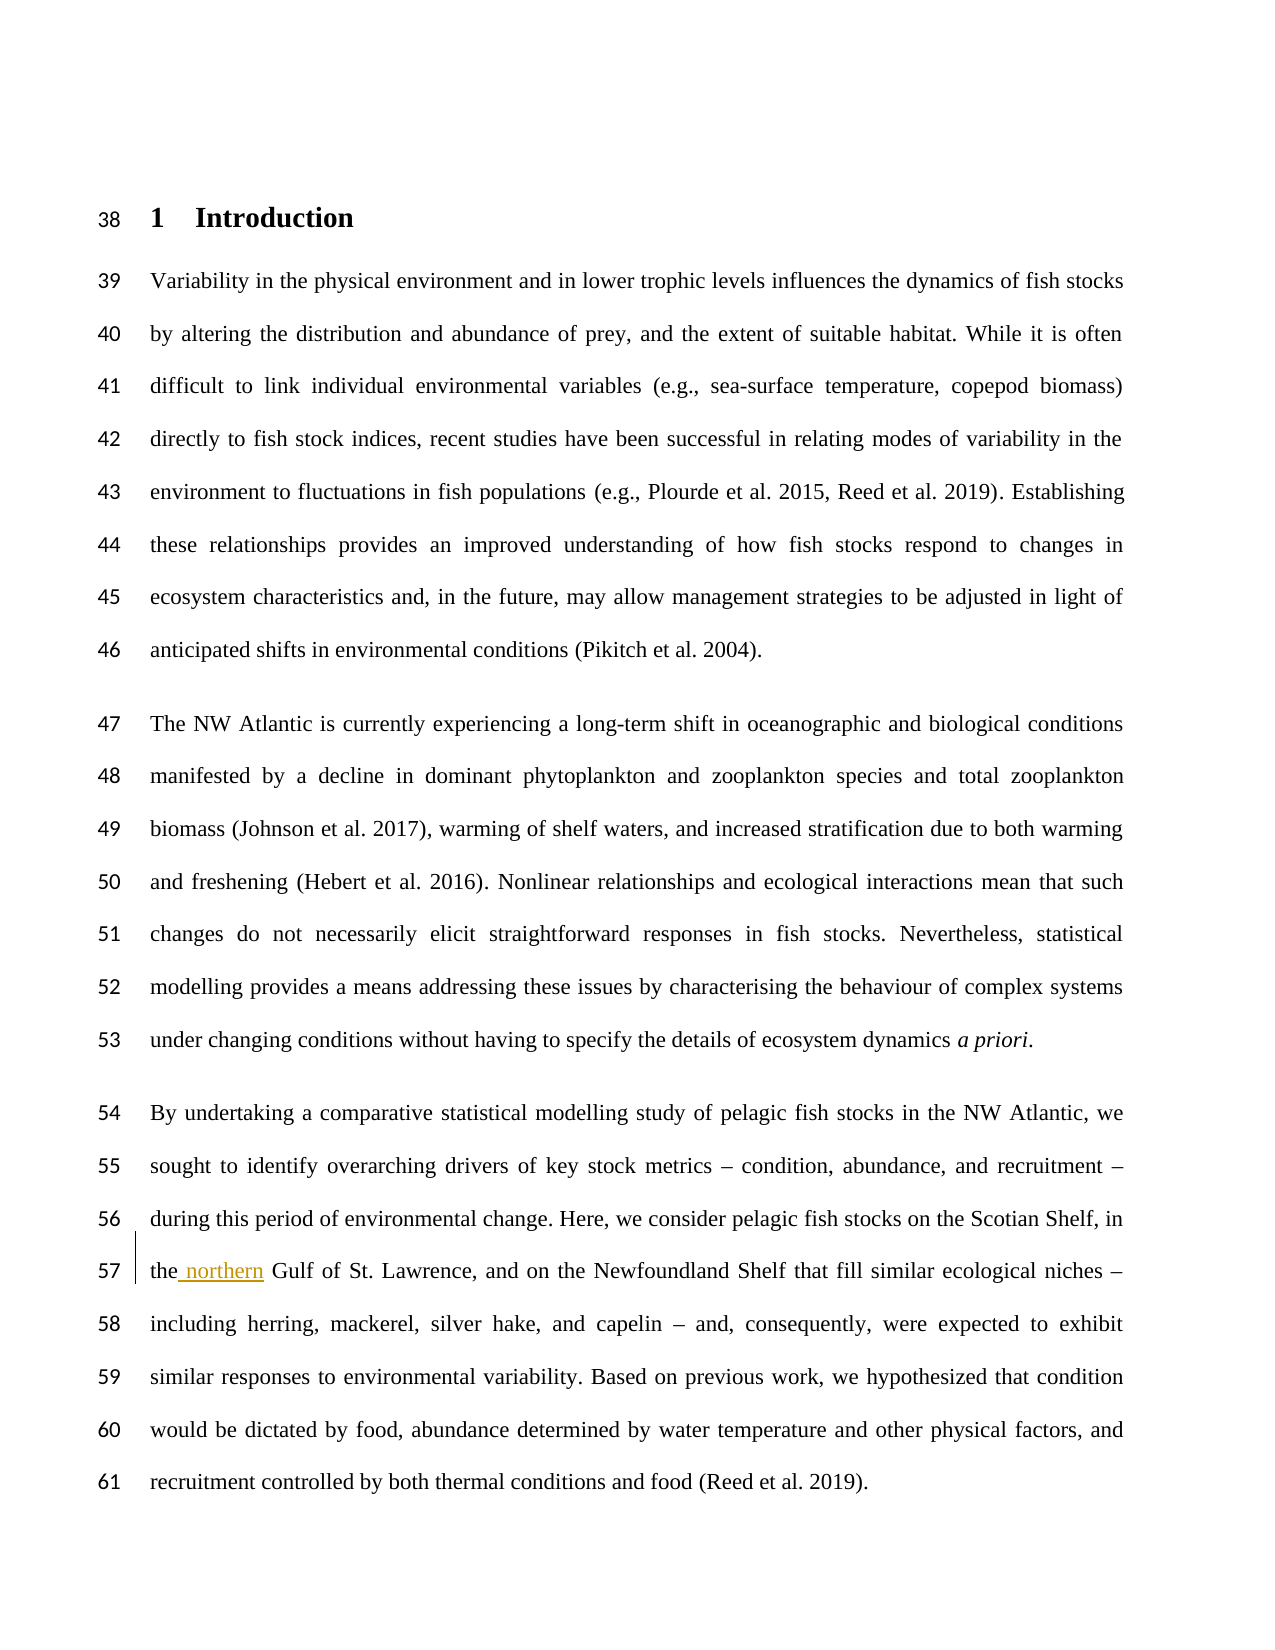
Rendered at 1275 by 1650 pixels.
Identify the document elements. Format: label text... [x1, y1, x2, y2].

subtitle Introduction [150, 200, 1125, 233]
text By undertaking a comparative statistical modelling study of pelagic fish stocks in the NW Atlantic, we sought to identify overarching drivers of key stock metrics – condition, abundance, and recruitment – during this period of environmental change. Here, we consider pelagic fish stocks on the Scotian Shelf, in the Gulf of St. Lawrence, and on the Newfoundland Shelf that fill similar ecological niches – including herring, mackerel, silver hake, and capelin – and, consequently, were expected to exhibit similar responses to environmental variability. Based on previous work, we hypothesized that condition would be dictated by food, abundance determined by water temperature and other physical factors, and recruitment controlled by both thermal conditions and food (Reed et al. 2019). [150, 1099, 1125, 1495]
text The NW Atlantic is currently experiencing a long-term shift in oceanographic and biological conditions manifested by a decline in dominant phytoplankton and zooplankton species and total zooplankton biomass (Johnson et al. 2017), warming of shelf waters, and increased stratification due to both warming and freshening (Hebert et al. 2016). Nonlinear relationships and ecological interactions mean that such changes do not necessarily elicit straightforward responses in fish stocks. Nevertheless, statistical modelling provides a means addressing these issues by characterising the behaviour of complex systems under changing conditions without having to specify the details of ecosystem dynamics a priori. [150, 709, 1125, 1052]
text Variability in the physical environment and in lower trophic levels influences the dynamics of fish stocks by altering the distribution and abundance of prey, and the extent of suitable habitat. While it is often difficult to link individual environmental variables (e.g., sea-surface temperature, copepod biomass) directly to fish stock indices, recent studies have been successful in relating modes of variability in the environment to fluctuations in fish populations (e.g., Plourde et al. 2015, Reed et al. 2019). Establishing these relationships provides an improved understanding of how fish stocks respond to changes in ecosystem characteristics and, in the future, may allow management strategies to be adjusted in light of anticipated shifts in environmental conditions (Pikitch et al. 2004). [150, 267, 1125, 662]
